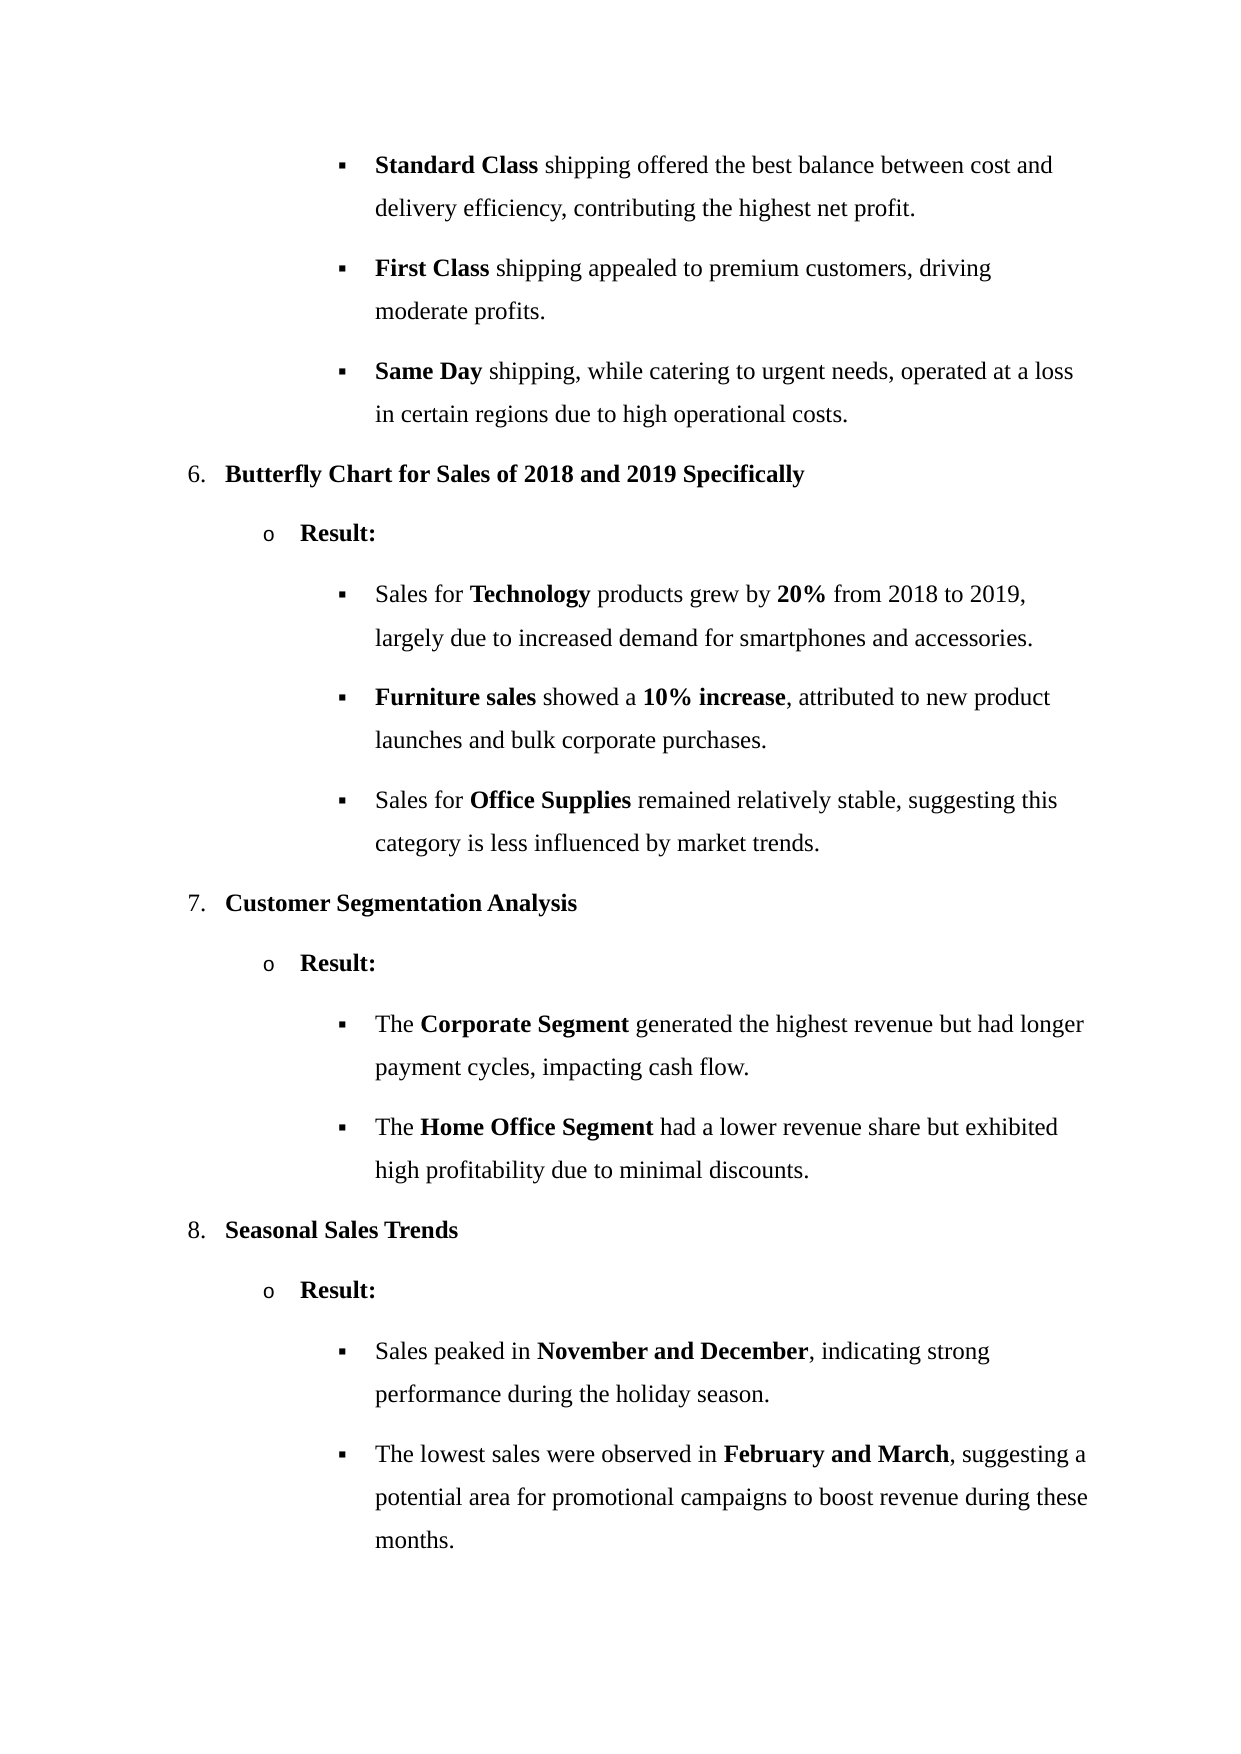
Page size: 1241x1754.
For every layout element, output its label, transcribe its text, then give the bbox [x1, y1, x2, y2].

list Result: [262, 1275, 1090, 1304]
list Standard Class shipping offered the best balance between cost and delivery efficiency, contributing the highest net profit. [337, 150, 1090, 222]
list Furniture sales showed a 10% increase, attributed to new product launches and bulk corporate purchases. [337, 682, 1090, 754]
list The lowest sales were observed in February and March, suggesting a potential area for promotional campaigns to boost revenue during these months. [337, 1439, 1090, 1554]
list Result: [262, 518, 1090, 548]
list The Corporate Segment generated the highest revenue but had longer payment cycles, impacting cash flow. [337, 1009, 1090, 1081]
list Sales for Office Supplies remained relatively stable, suggesting this category is less influenced by market trends. [337, 785, 1090, 857]
list The Home Office Segment had a lower revenue share but exhibited high profitability due to minimal discounts. [337, 1112, 1090, 1184]
list Seasonal Sales Trends [187, 1215, 1090, 1244]
list Butterfly Chart for Sales of 2018 and 2019 Specifically [187, 459, 1090, 487]
list Customer Segmentation Analysis [187, 888, 1090, 917]
list Same Day shipping, while catering to urgent needs, operated at a loss in certain regions due to high operational costs. [337, 356, 1090, 428]
list Sales for Technology products grew by 20% from 2018 to 2019, largely due to increased demand for smartphones and accessories. [337, 579, 1090, 651]
list Sales peaked in November and December, indicating strong performance during the holiday season. [337, 1336, 1090, 1408]
list First Class shipping appealed to premium customers, driving moderate profits. [337, 253, 1090, 325]
list Result: [262, 948, 1090, 978]
